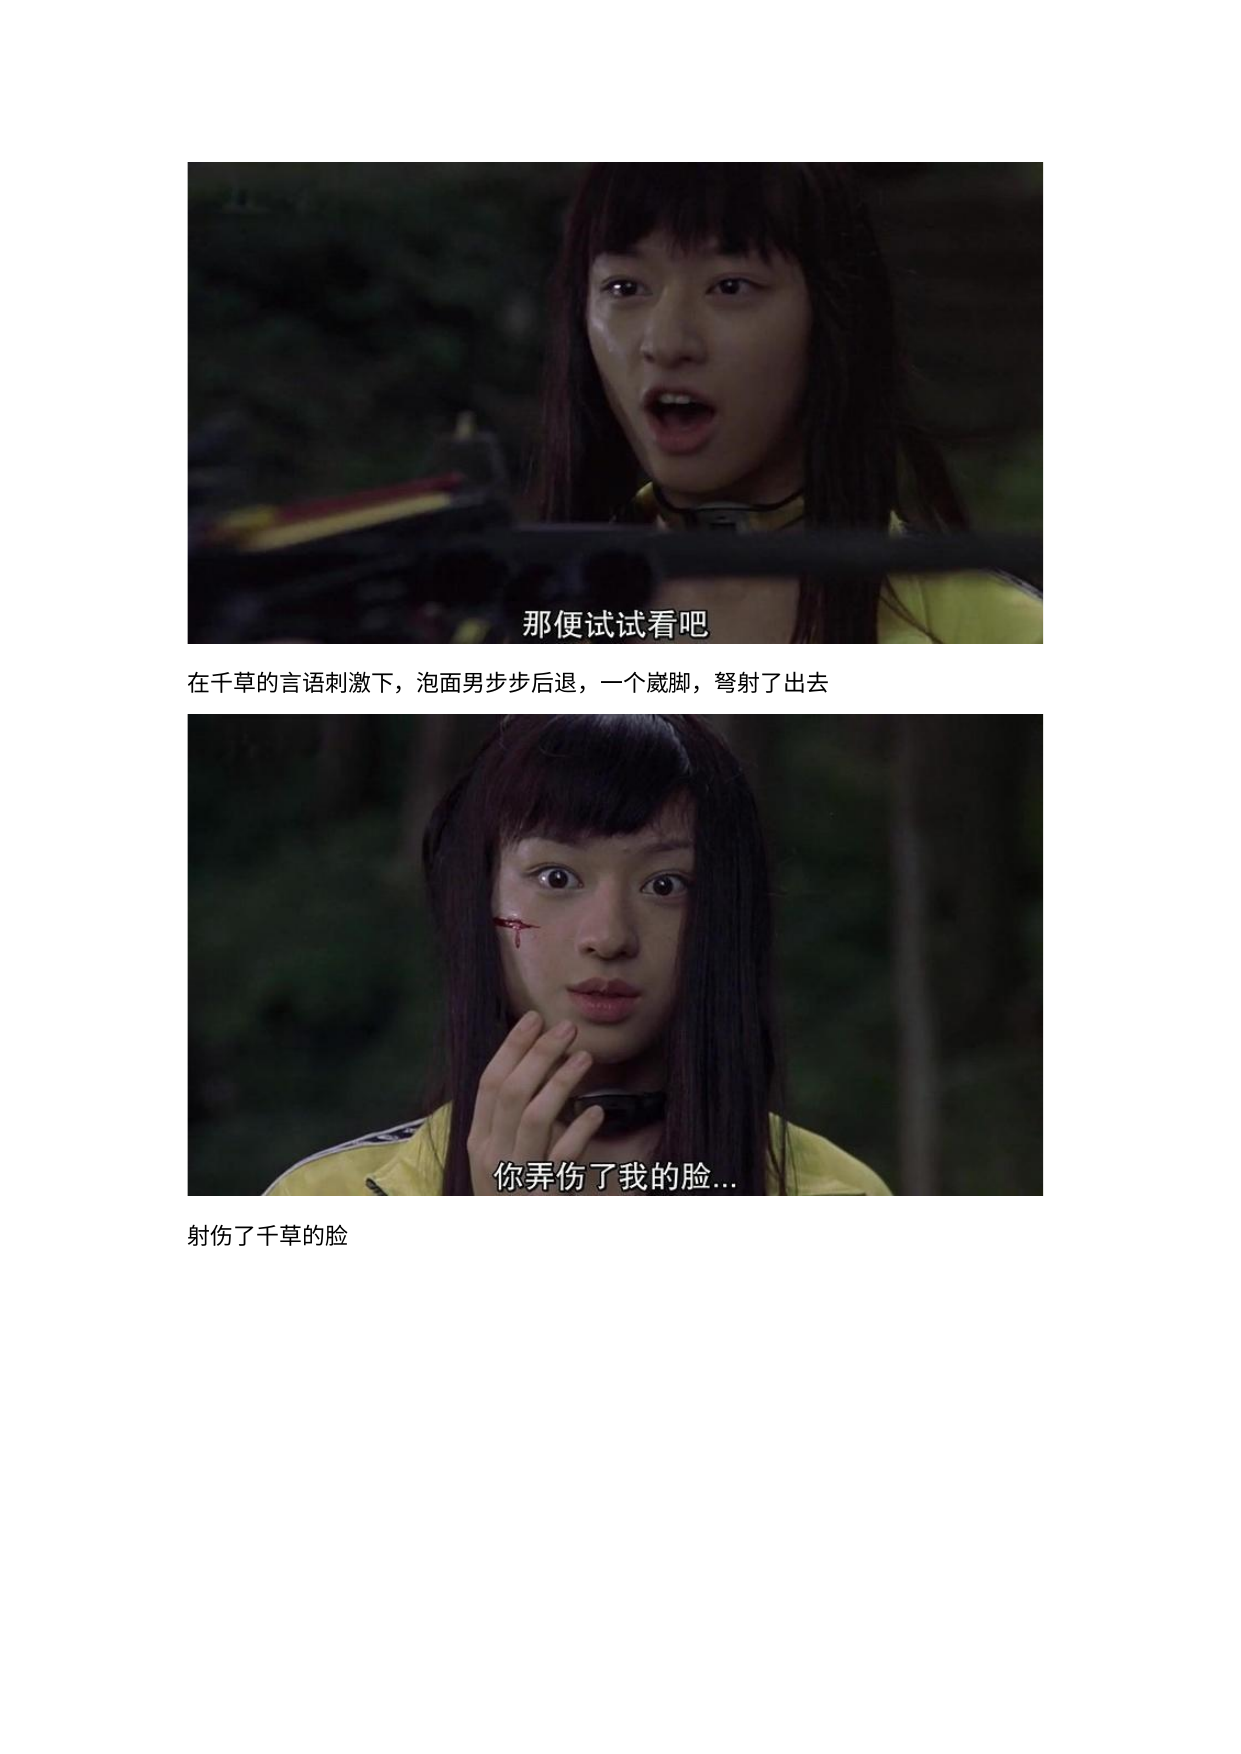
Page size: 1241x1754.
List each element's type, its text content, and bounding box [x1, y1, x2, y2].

text 射伤了千草的脸 [187, 1202, 1053, 1267]
text 在千草的言语刺激下，泡面男步步后退，一个崴脚，弩射了出去 [187, 649, 1053, 714]
picture [187, 714, 1044, 1196]
picture [187, 162, 1044, 644]
